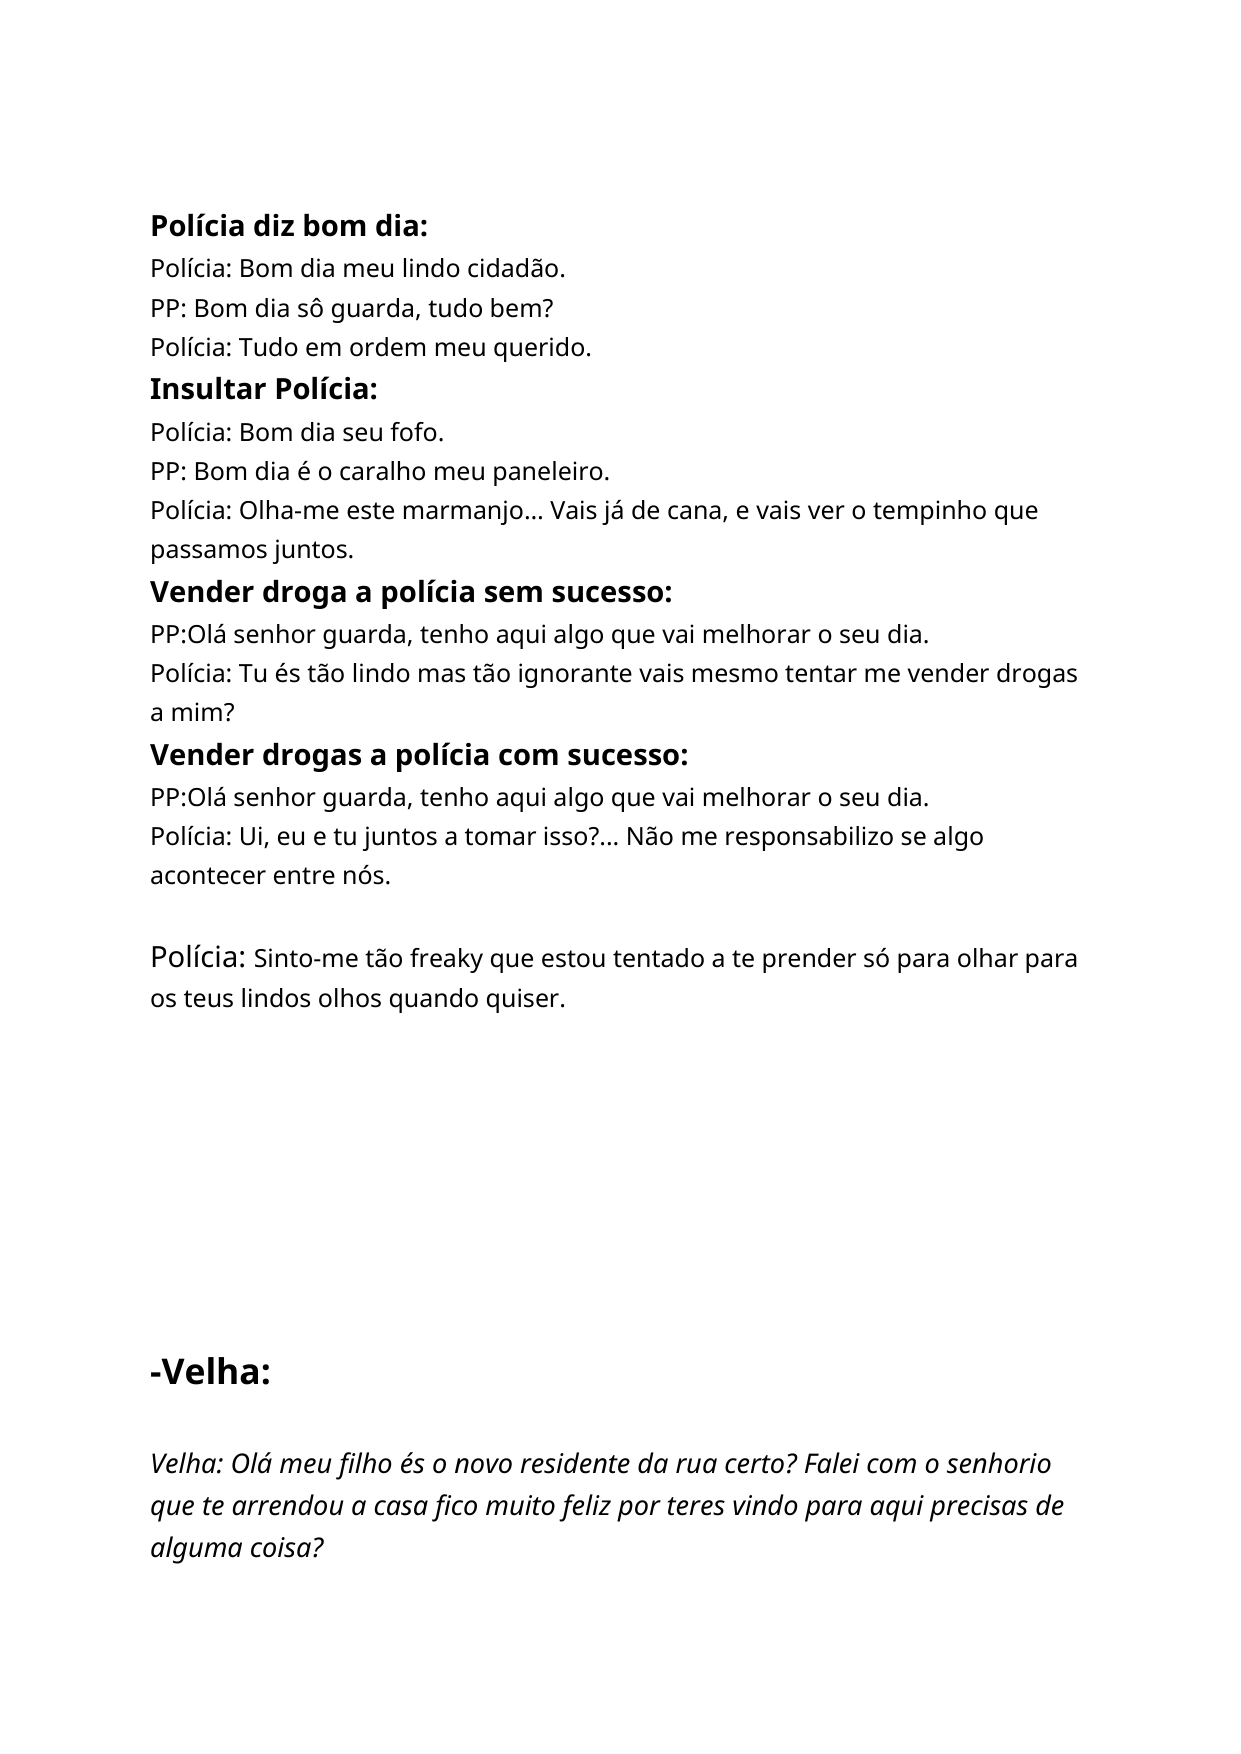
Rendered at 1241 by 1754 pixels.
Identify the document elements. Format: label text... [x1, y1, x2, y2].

text Polícia diz bom dia: [150, 205, 1090, 245]
text Velha: Olá meu filho és o novo residente da rua certo? Falei com o senhorio que te arrendou a casa fico muito feliz por teres vindo para aqui precisas de alguma coisa? [150, 1444, 1090, 1566]
text Polícia: Bom dia seu fofo. [150, 414, 1090, 448]
text PP: Bom dia é o caralho meu paneleiro. [150, 453, 1090, 487]
text PP:Olá senhor guarda, tenho aqui algo que vai melhorar o seu dia. [150, 779, 1090, 814]
text Polícia: Ui, eu e tu juntos a tomar isso?... Não me responsabilizo se algo acontecer entre nós. [150, 819, 1090, 892]
text Vender drogas a polícia com sucesso: [150, 734, 1090, 774]
text Polícia: Tudo em ordem meu querido. [150, 329, 1090, 363]
text PP:Olá senhor guarda, tenho aqui algo que vai melhorar o seu dia. [150, 616, 1090, 651]
text -Velha: [150, 1346, 1090, 1394]
text Polícia: Tu és tão lindo mas tão ignorante vais mesmo tentar me vender drogas a mim? [150, 656, 1090, 729]
text Polícia: Sinto-me tão freaky que estou tentado a te prender só para olhar para os teus lindos olhos quando quiser. [150, 936, 1090, 1015]
text Polícia: Olha-me este marmanjo… Vais já de cana, e vais ver o tempinho que passamos juntos. [150, 492, 1090, 566]
text PP: Bom dia sô guarda, tudo bem? [150, 290, 1090, 324]
text Vender droga a polícia sem sucesso: [150, 571, 1090, 611]
text Polícia: Bom dia meu lindo cidadão. [150, 251, 1090, 285]
text Insultar Polícia: [150, 368, 1090, 408]
